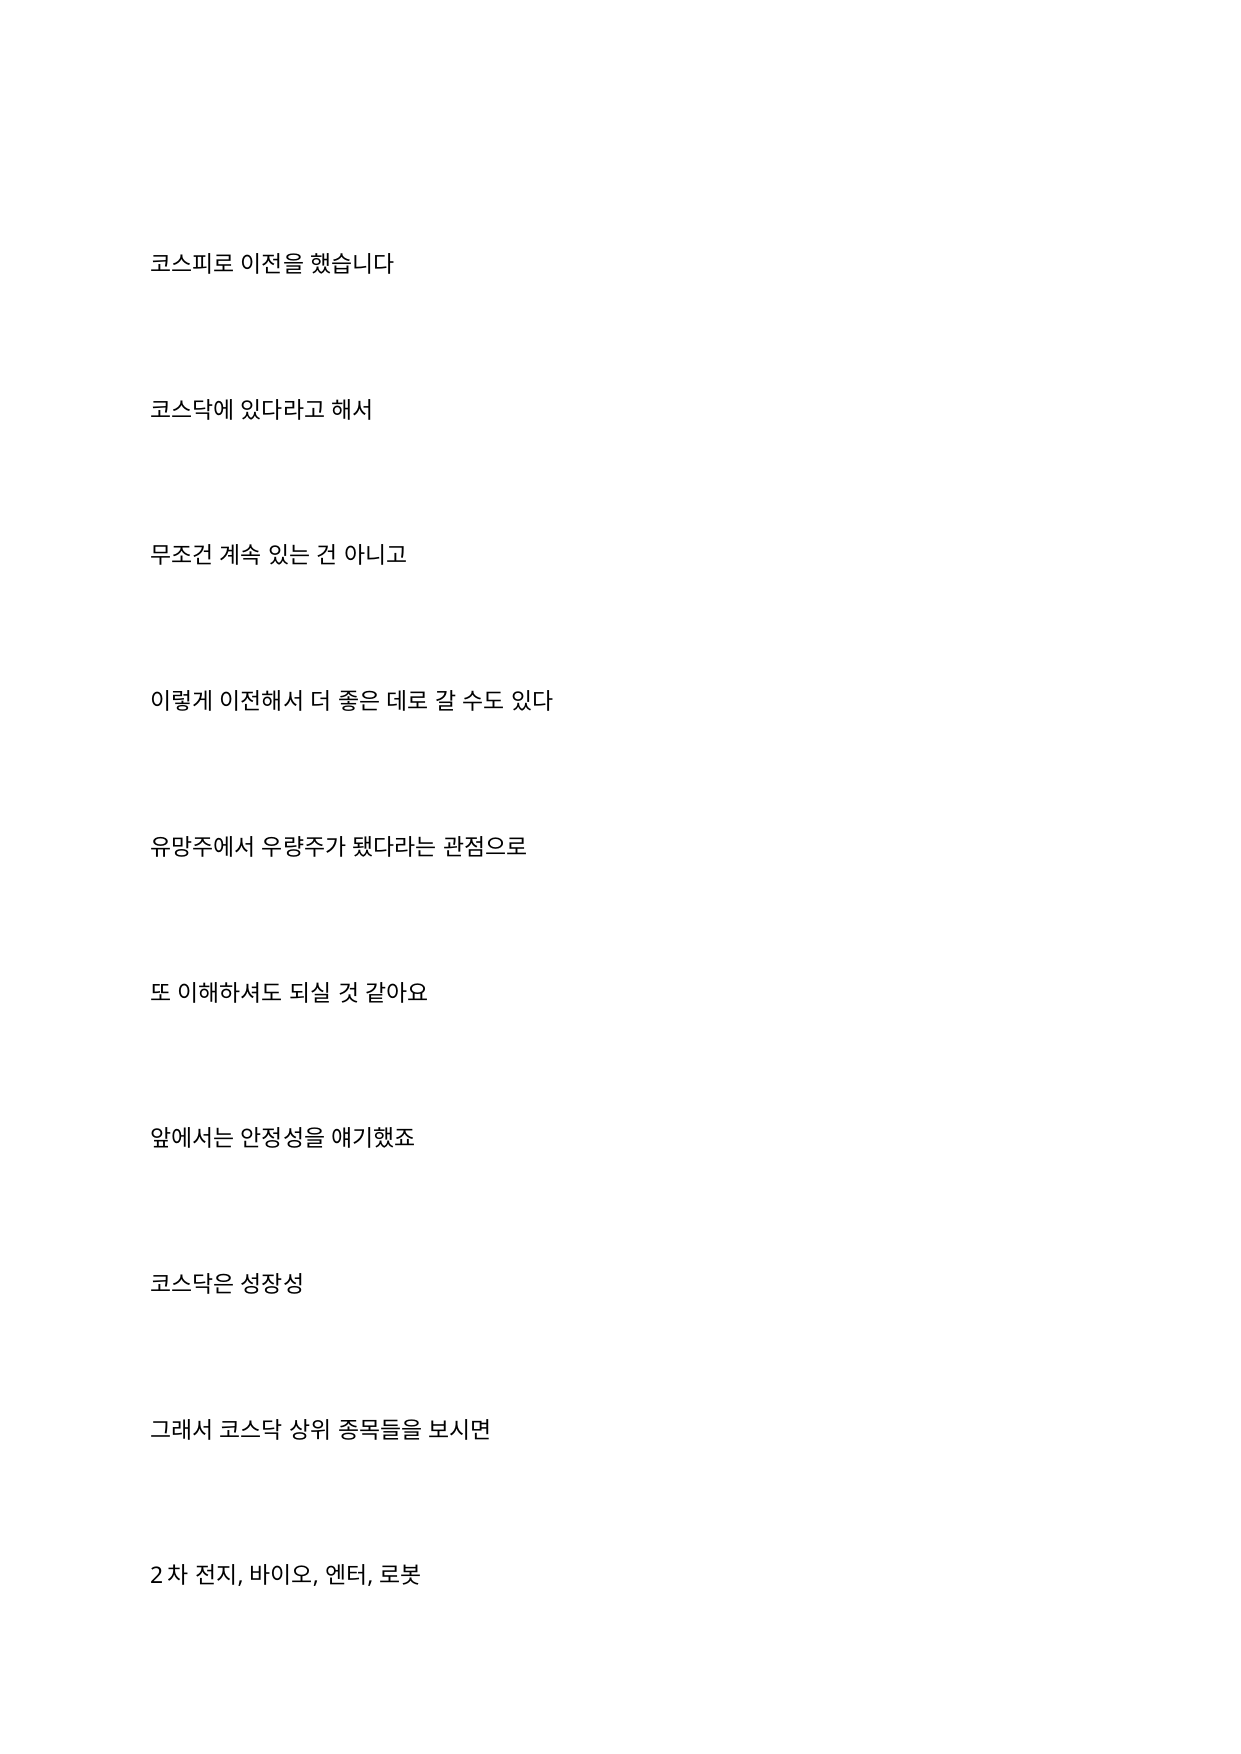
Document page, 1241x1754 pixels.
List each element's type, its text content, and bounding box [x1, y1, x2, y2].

text 이렇게 이전해서 더 좋은 데로 갈 수도 있다 [150, 683, 1090, 716]
text 코스피로 이전을 했습니다 [150, 246, 1090, 279]
text 코스닥은 성장성 [150, 1266, 1090, 1299]
text 2차 전지, 바이오, 엔터, 로봇 [150, 1557, 1090, 1591]
text 그래서 코스닥 상위 종목들을 보시면 [150, 1412, 1090, 1445]
text 코스닥에 있다라고 해서 [150, 392, 1090, 425]
text 유망주에서 우량주가 됐다라는 관점으로 [150, 829, 1090, 862]
text 앞에서는 안정성을 얘기했죠 [150, 1120, 1090, 1153]
text 무조건 계속 있는 건 아니고 [150, 537, 1090, 571]
text 또 이해하셔도 되실 것 같아요 [150, 974, 1090, 1008]
